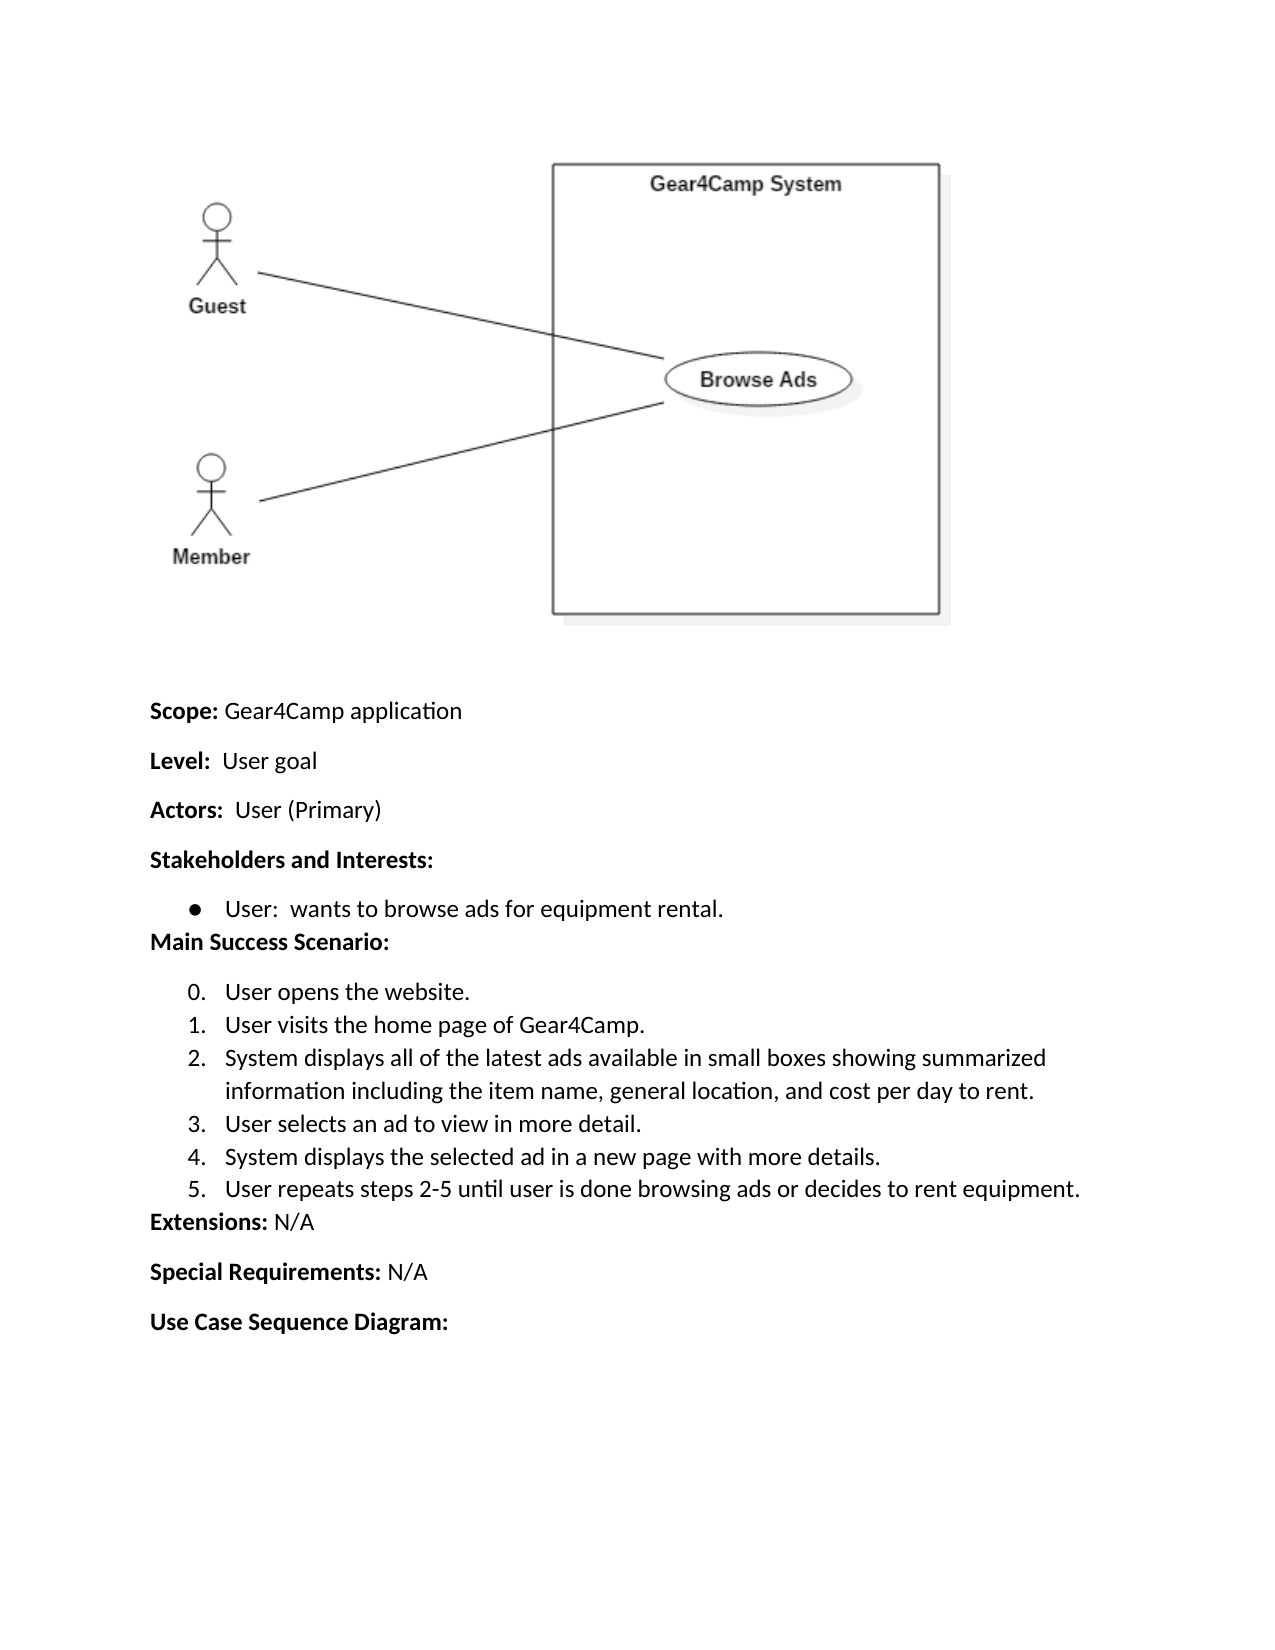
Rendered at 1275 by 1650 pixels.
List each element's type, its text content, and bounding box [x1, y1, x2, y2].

text Special Requirements: N/A [150, 1256, 1125, 1287]
text Extensions: N/A [150, 1207, 1125, 1237]
text Stakeholders and Interests: [150, 844, 1125, 874]
text Scope: Gear4Camp application [150, 695, 1125, 726]
text Level: User goal [150, 745, 1125, 775]
list System displays the selected ad in a new page with more details. [187, 1141, 1125, 1171]
text Use Case Sequence Diagram: [150, 1306, 1125, 1336]
text Actors: User (Primary) [150, 794, 1125, 825]
list User visits the home page of Gear4Camp. [187, 1009, 1125, 1039]
list User repeats steps 2-5 until user is done browsing ads or decides to rent equipment. [187, 1174, 1125, 1204]
list User opens the website. [187, 976, 1125, 1007]
text Main Success Scenario: [150, 927, 1125, 957]
picture [150, 150, 1002, 677]
list User: wants to browse ads for equipment rental. [187, 894, 1125, 924]
list User selects an ad to view in more detail. [187, 1108, 1125, 1138]
list System displays all of the latest ads available in small boxes showing summarized information including the item name, general location, and cost per day to rent. [187, 1042, 1125, 1105]
